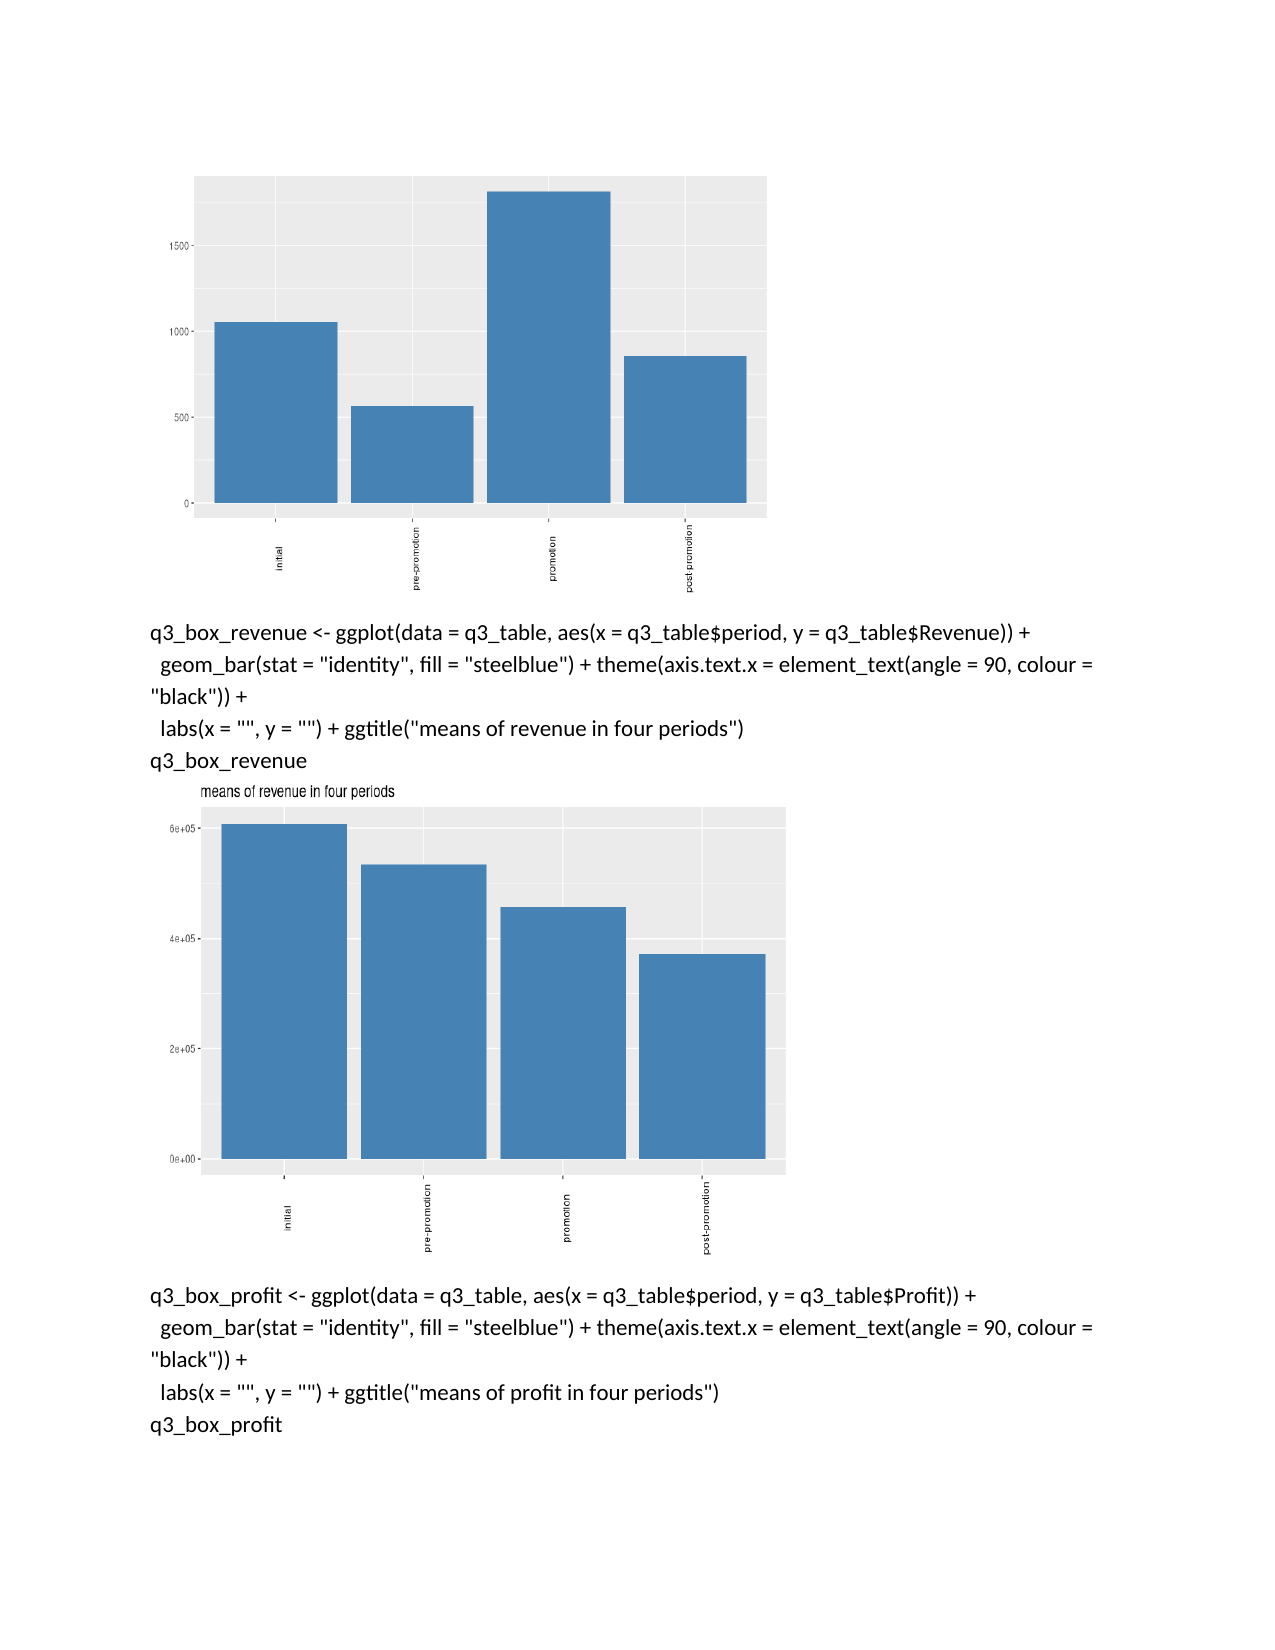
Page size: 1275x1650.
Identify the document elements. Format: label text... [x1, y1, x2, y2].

text q3_box_revenue [150, 747, 1125, 775]
text q3_box_profit <- ggplot(data = q3_table, aes(x = q3_table$period, y = q3_table$Profit)) + [150, 1281, 1125, 1309]
text labs(x = "", y = "") + ggtitle("means of revenue in four periods") [150, 714, 1125, 742]
text q3_box_revenue <- ggplot(data = q3_table, aes(x = q3_table$period, y = q3_table$Revenue)) + [150, 618, 1125, 646]
text geom_bar(stat = "identity", fill = "steelblue") + theme(axis.text.x = element_text(angle = 90, colour = "black")) + [150, 1313, 1125, 1373]
text geom_bar(stat = "identity", fill = "steelblue") + theme(axis.text.x = element_text(angle = 90, colour = "black")) + [150, 650, 1125, 710]
picture [150, 150, 772, 614]
text q3_box_profit [150, 1410, 1125, 1438]
picture [150, 778, 791, 1278]
text labs(x = "", y = "") + ggtitle("means of profit in four periods") [150, 1378, 1125, 1406]
